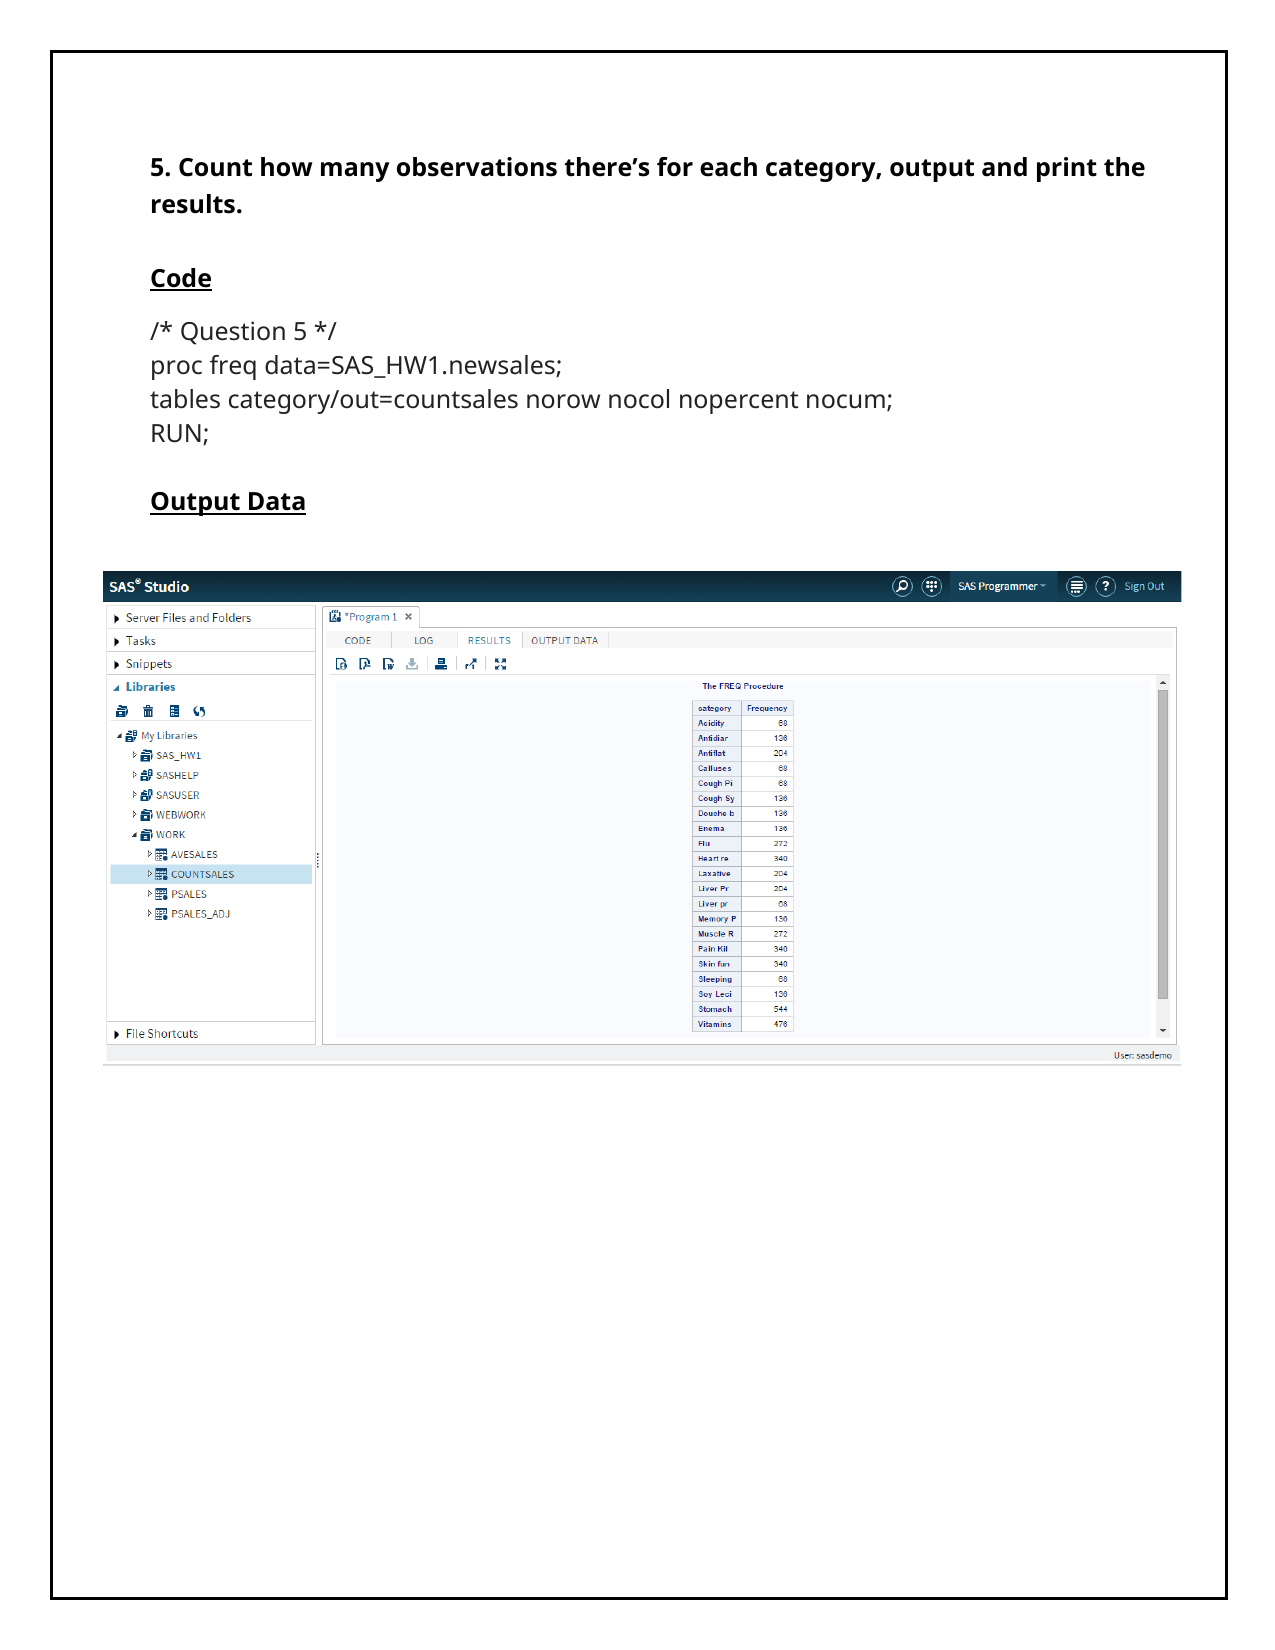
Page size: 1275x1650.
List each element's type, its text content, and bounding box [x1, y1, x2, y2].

text Code [150, 260, 1225, 294]
text proc freq data=SAS_HW1.newsales; [150, 348, 1225, 382]
text /* Question 5 */ [150, 314, 1225, 348]
text RUN; [150, 416, 1225, 450]
picture [103, 571, 1182, 1066]
text tables category/out=countsales norow nocol nopercent nocum; [150, 382, 1225, 416]
text 5. Count how many observations there’s for each category, output and print the results. [150, 150, 1225, 221]
text Output Data [150, 484, 1225, 518]
